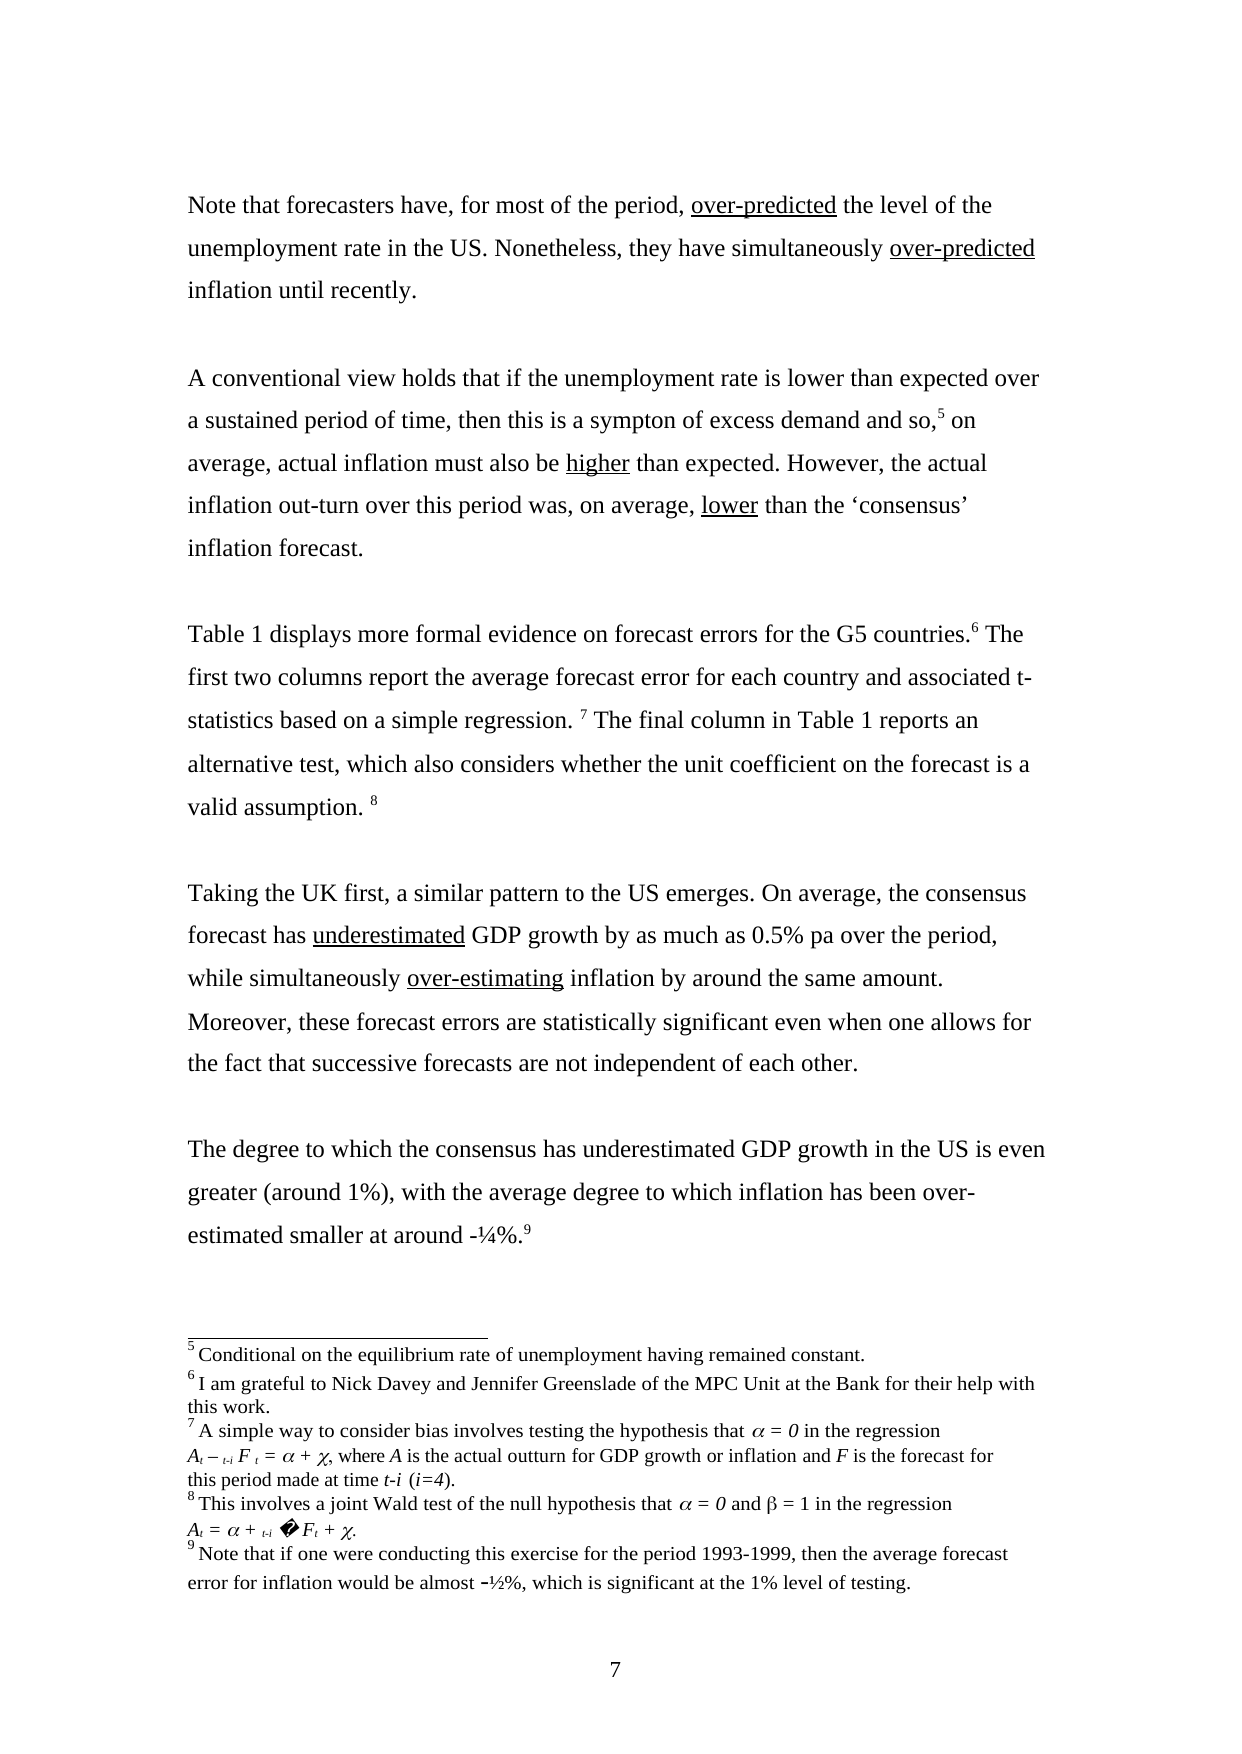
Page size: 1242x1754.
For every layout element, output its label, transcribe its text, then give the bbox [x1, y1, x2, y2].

text Note that forecasters have, for most of the period, over-predicted the level of the unemployment rate in the US. Nonetheless, they have simultaneously over-predicted inflation until recently. [187, 190, 1104, 304]
text 9 Note that if one were conducting this exercise for the period 1993-1999, then the average forecast [187, 1541, 1104, 1565]
text Moreover, these forecast errors are statistically significant even when one allows for the fact that successive forecasts are not independent of each other. [187, 1007, 1034, 1077]
text 7 A simple way to consider bias involves testing the hypothesis that  = 0 in the regression [187, 1418, 1104, 1443]
text Table 1 displays more formal evidence on forecast errors for the G5 countries.6 The first two columns report the average forecast error for each country and associated t- statistics based on a simple regression. 7 The final column in Table 1 reports an alternative test, which also considers whether the unit coefficient on the forecast is a valid assumption. 8 [187, 619, 1054, 821]
text At =  + t-i � Ft +  [187, 1518, 1104, 1541]
text Taking the UK first, a similar pattern to the US emerges. On average, the consensus forecast has underestimated GDP growth by as much as 0.5% pa over the period, while simultaneously over-estimating inflation by around the same amount. [187, 878, 1046, 992]
text error for inflation would be almost -½%, which is significant at the 1% level of testing. [187, 1566, 1104, 1595]
text 5 Conditional on the equilibrium rate of unemployment having remained constant. [187, 1335, 1104, 1366]
text At – t-i F t =  +  where A is the actual outturn for GDP growth or inflation and F is the forecast for this period made at time t-i (i=4). [187, 1444, 1018, 1491]
text The degree to which the consensus has underestimated GDP growth in the US is even greater (around 1%), with the average degree to which inflation has been over- estimated smaller at around -¼%.9 [187, 1134, 1048, 1249]
text 6 I am grateful to Nick Davey and Jennifer Greenslade of the MPC Unit at the Bank for their help with this work. [187, 1366, 1054, 1418]
text A conventional view holds that if the unemployment rate is lower than expected over a sustained period of time, then this is a sympton of excess demand and so,5 on average, actual inflation must also be higher than expected. However, the actual inflation out-turn over this period was, on average, lower than the ‘consensus’ inflation forecast. [187, 363, 1046, 561]
text 8 This involves a joint Wald test of the null hypothesis that  = 0 and  = 1 in the regression [187, 1491, 1104, 1516]
